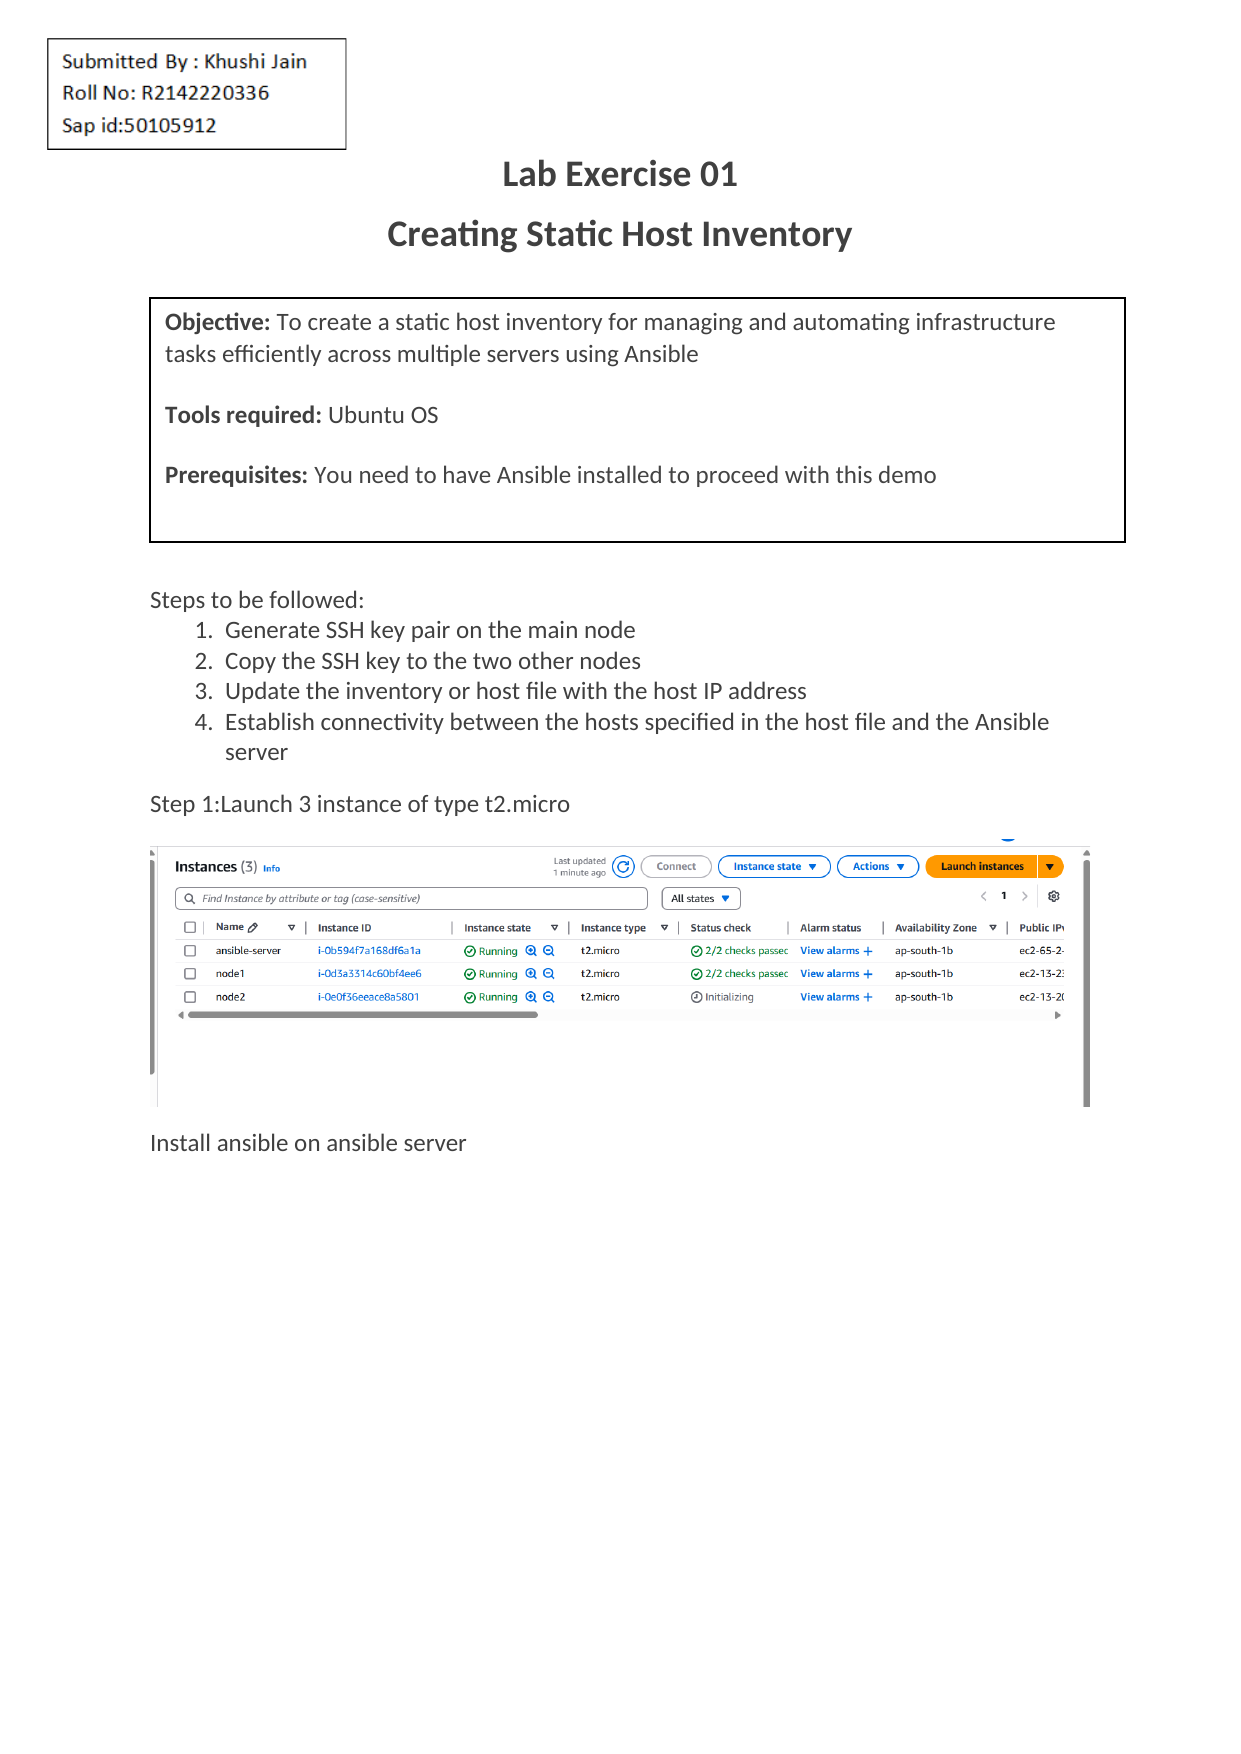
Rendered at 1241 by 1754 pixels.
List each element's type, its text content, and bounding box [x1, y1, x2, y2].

text Lab Exercise 01 [150, 150, 1090, 196]
picture [46, 37, 347, 150]
picture [150, 839, 1091, 1107]
list Update the inventory or host file with the host IP address [194, 676, 1090, 706]
text Steps to be followed: [150, 584, 1090, 614]
text Creating Static Host Inventory [150, 210, 1090, 256]
list Generate SSH key pair on the main node [194, 614, 1090, 645]
text Step 1:Launch 3 instance of type t2.micro [150, 788, 1090, 818]
list Copy the SSH key to the two other nodes [194, 645, 1090, 676]
list Establish connectivity between the hosts specified in the host file and the Ansible server [194, 706, 1090, 767]
text Install ansible on ansible server [150, 1127, 1090, 1157]
